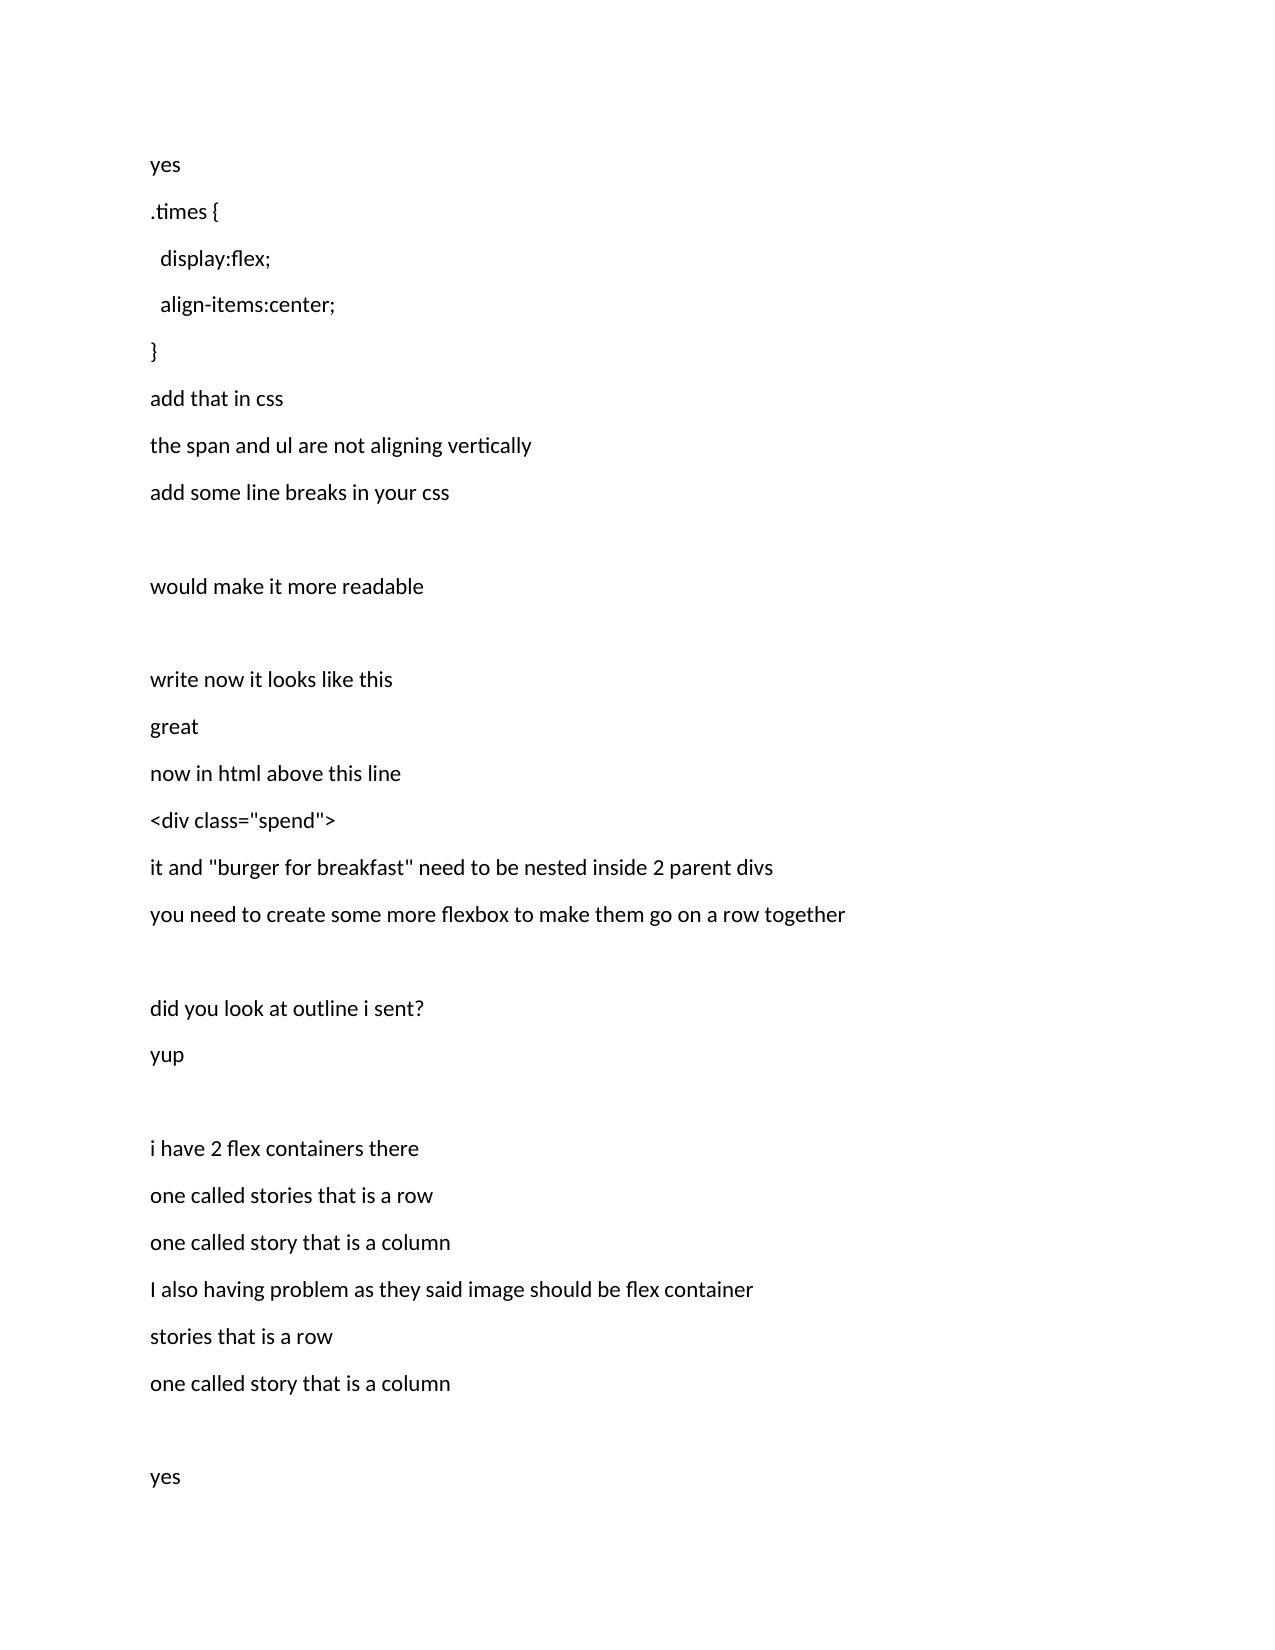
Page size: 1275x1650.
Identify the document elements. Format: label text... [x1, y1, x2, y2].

text <div class="spend"> [150, 806, 1125, 834]
text one called story that is a column [150, 1369, 1125, 1397]
text it and "burger for breakfast" need to be nested inside 2 parent divs [150, 853, 1125, 881]
text write now it looks like this [150, 666, 1125, 694]
text yes [150, 1462, 1125, 1491]
text align-items:center; [150, 291, 1125, 319]
text one called story that is a column [150, 1228, 1125, 1256]
text stories that is a row [150, 1322, 1125, 1350]
text add some line breaks in your css [150, 478, 1125, 506]
text now in html above this line [150, 759, 1125, 787]
text would make it more readable [150, 572, 1125, 600]
text did you look at outline i sent? [150, 994, 1125, 1022]
text yup [150, 1041, 1125, 1069]
text great [150, 712, 1125, 741]
text the span and ul are not aligning vertically [150, 431, 1125, 459]
text } [150, 337, 1125, 366]
text display:flex; [150, 244, 1125, 272]
text one called stories that is a row [150, 1181, 1125, 1209]
text i have 2 flex containers there [150, 1134, 1125, 1162]
text yes [150, 150, 1125, 178]
text you need to create some more flexbox to make them go on a row together [150, 900, 1125, 928]
text I also having problem as they said image should be flex container [150, 1275, 1125, 1303]
text .times { [150, 197, 1125, 225]
text add that in css [150, 384, 1125, 412]
